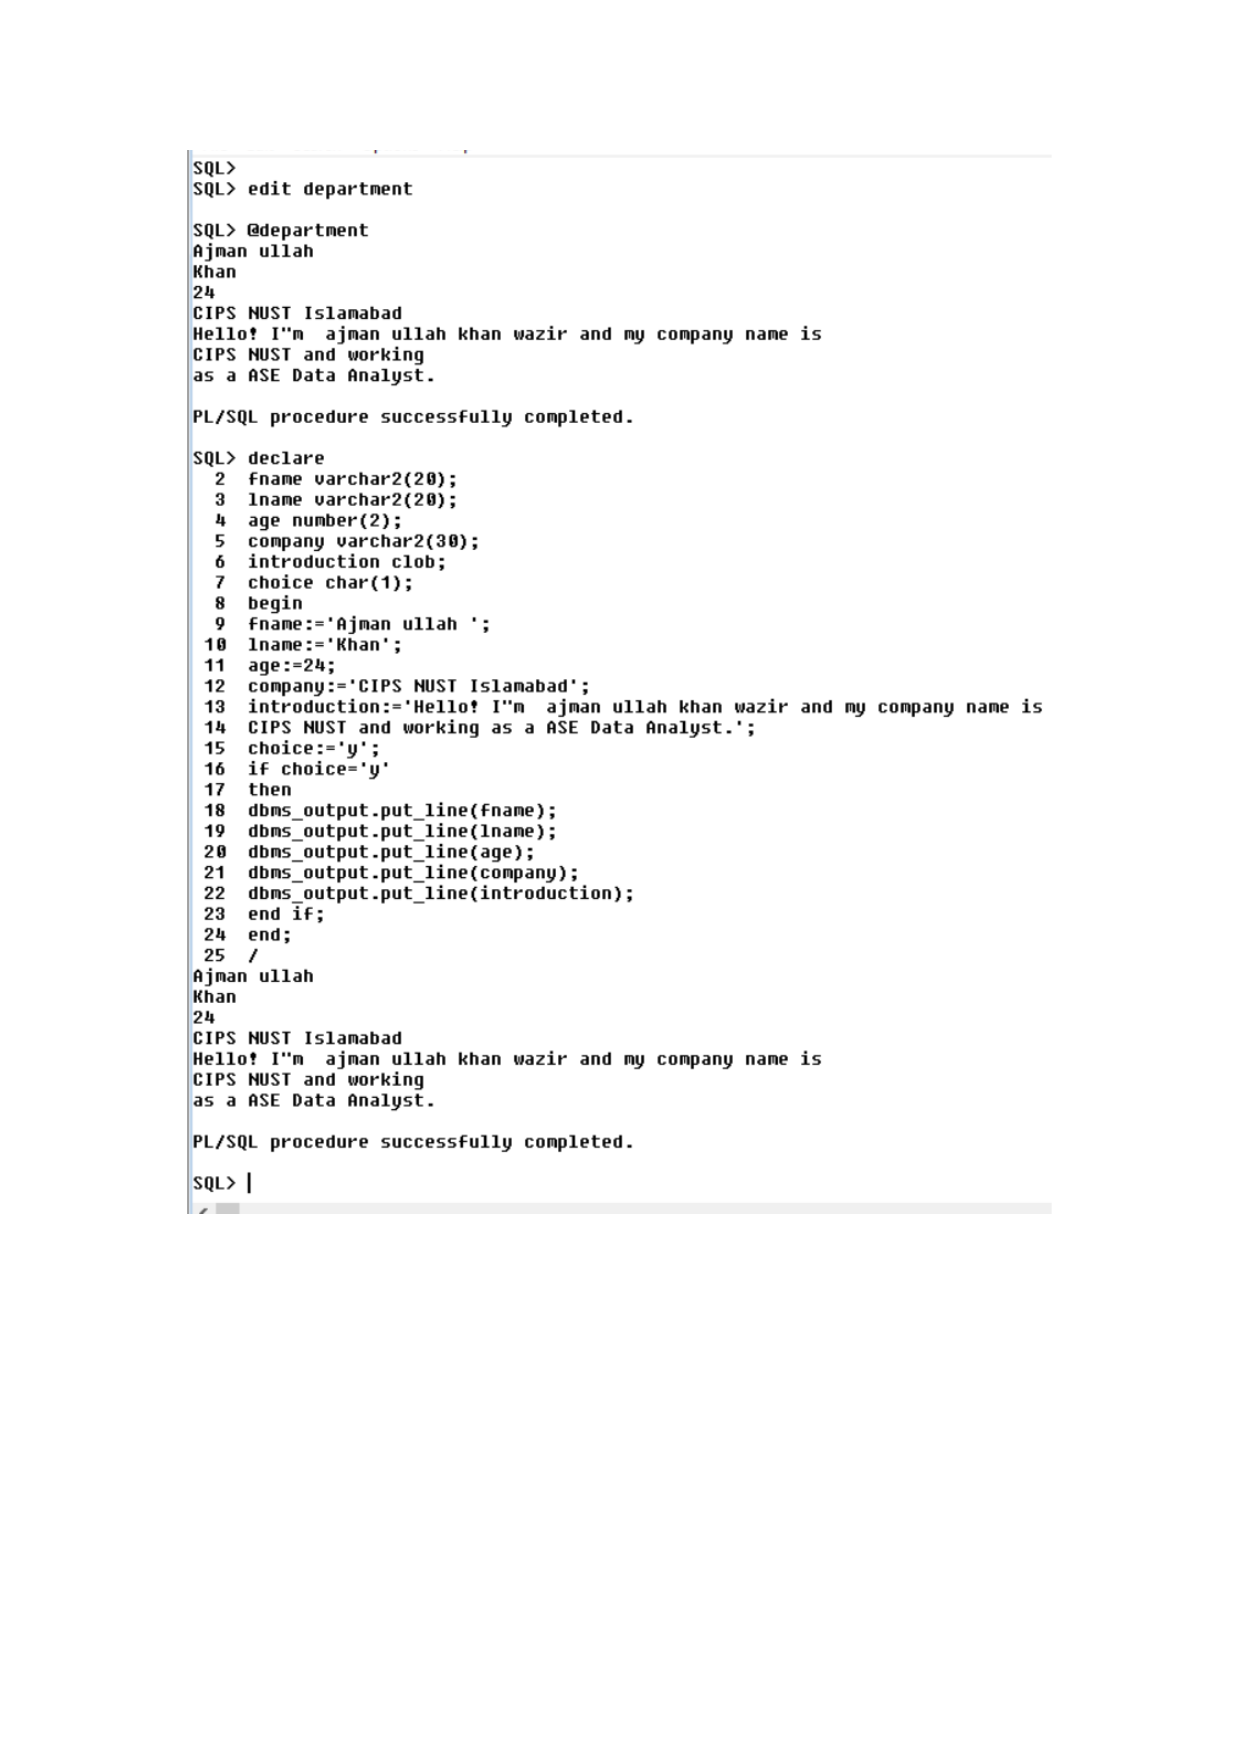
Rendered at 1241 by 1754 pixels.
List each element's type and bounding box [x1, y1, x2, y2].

picture [187, 150, 1052, 1214]
